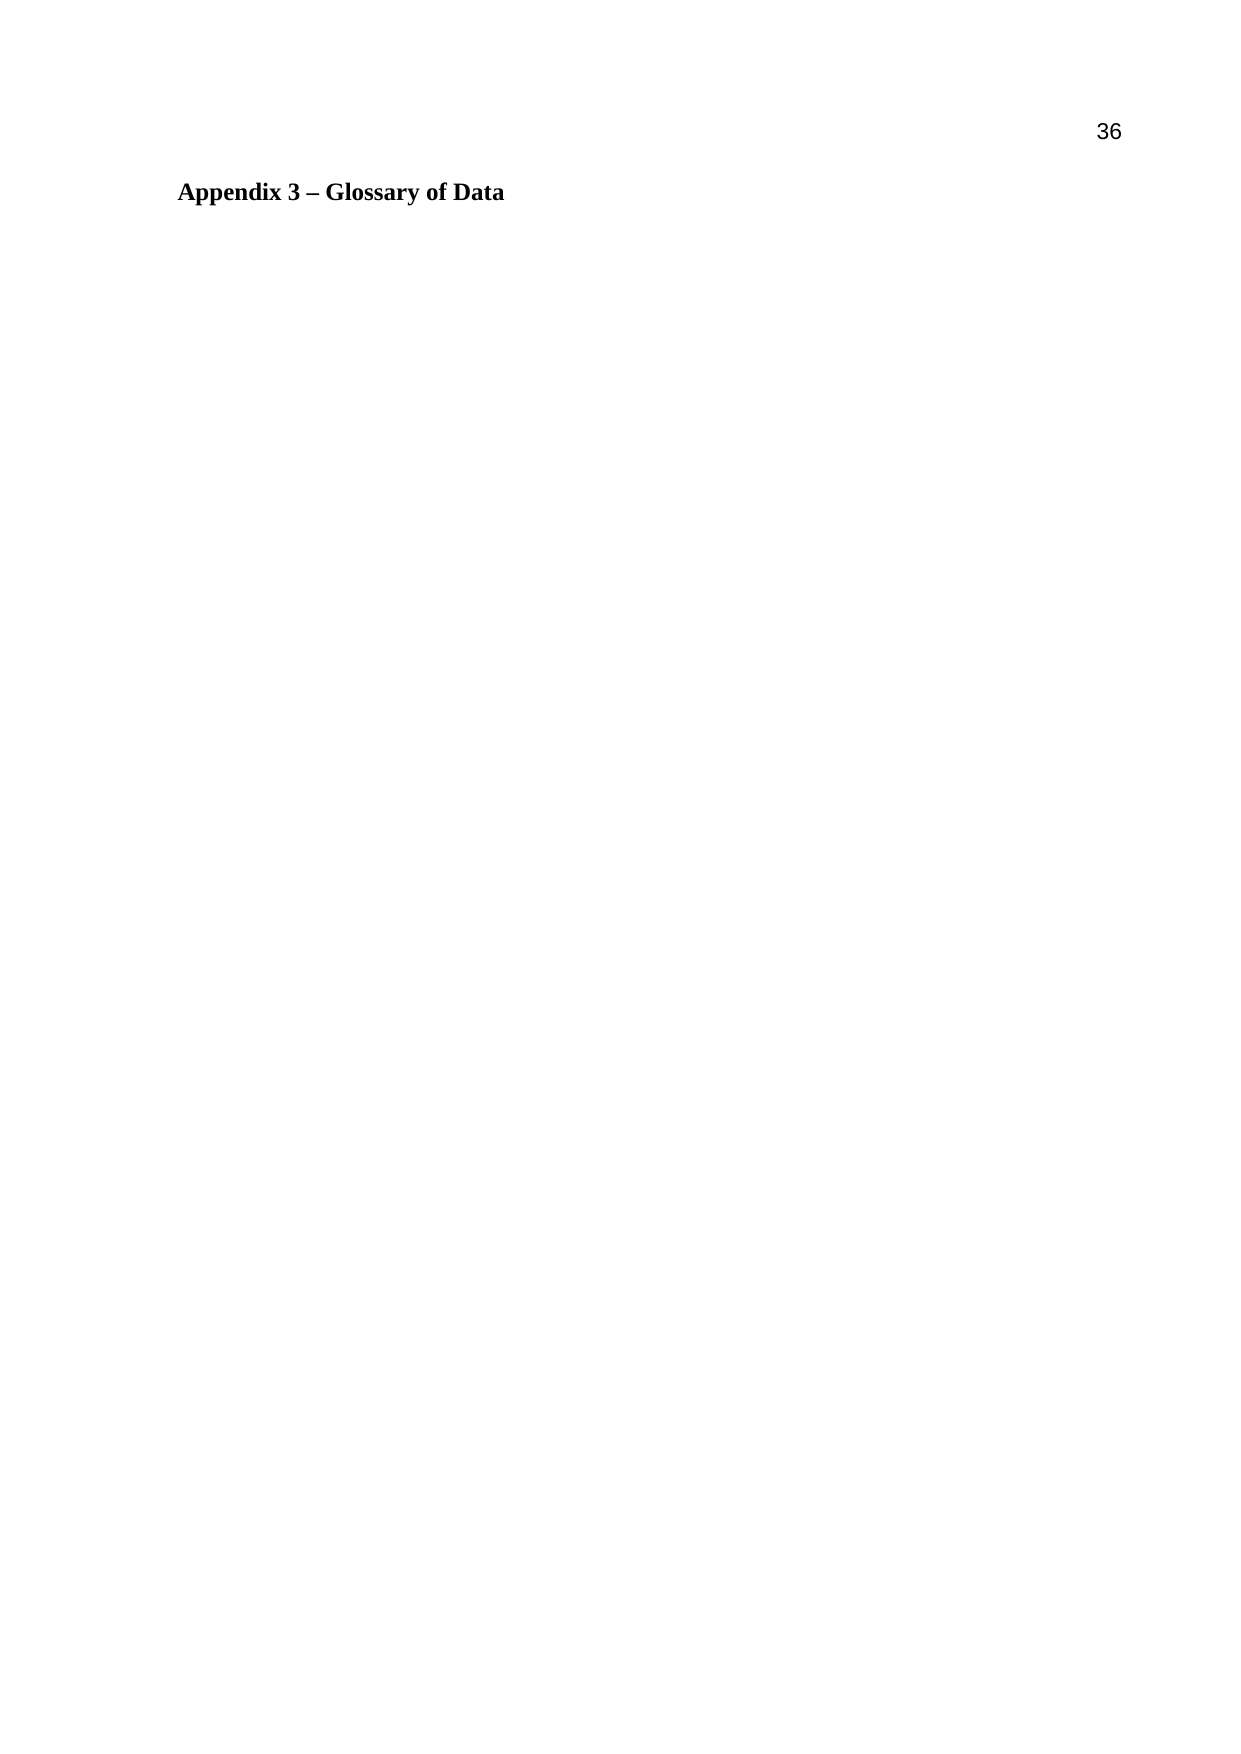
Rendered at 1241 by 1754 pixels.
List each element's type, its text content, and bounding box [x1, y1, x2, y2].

subtitle Appendix 3 – Glossary of Data [177, 177, 1122, 206]
